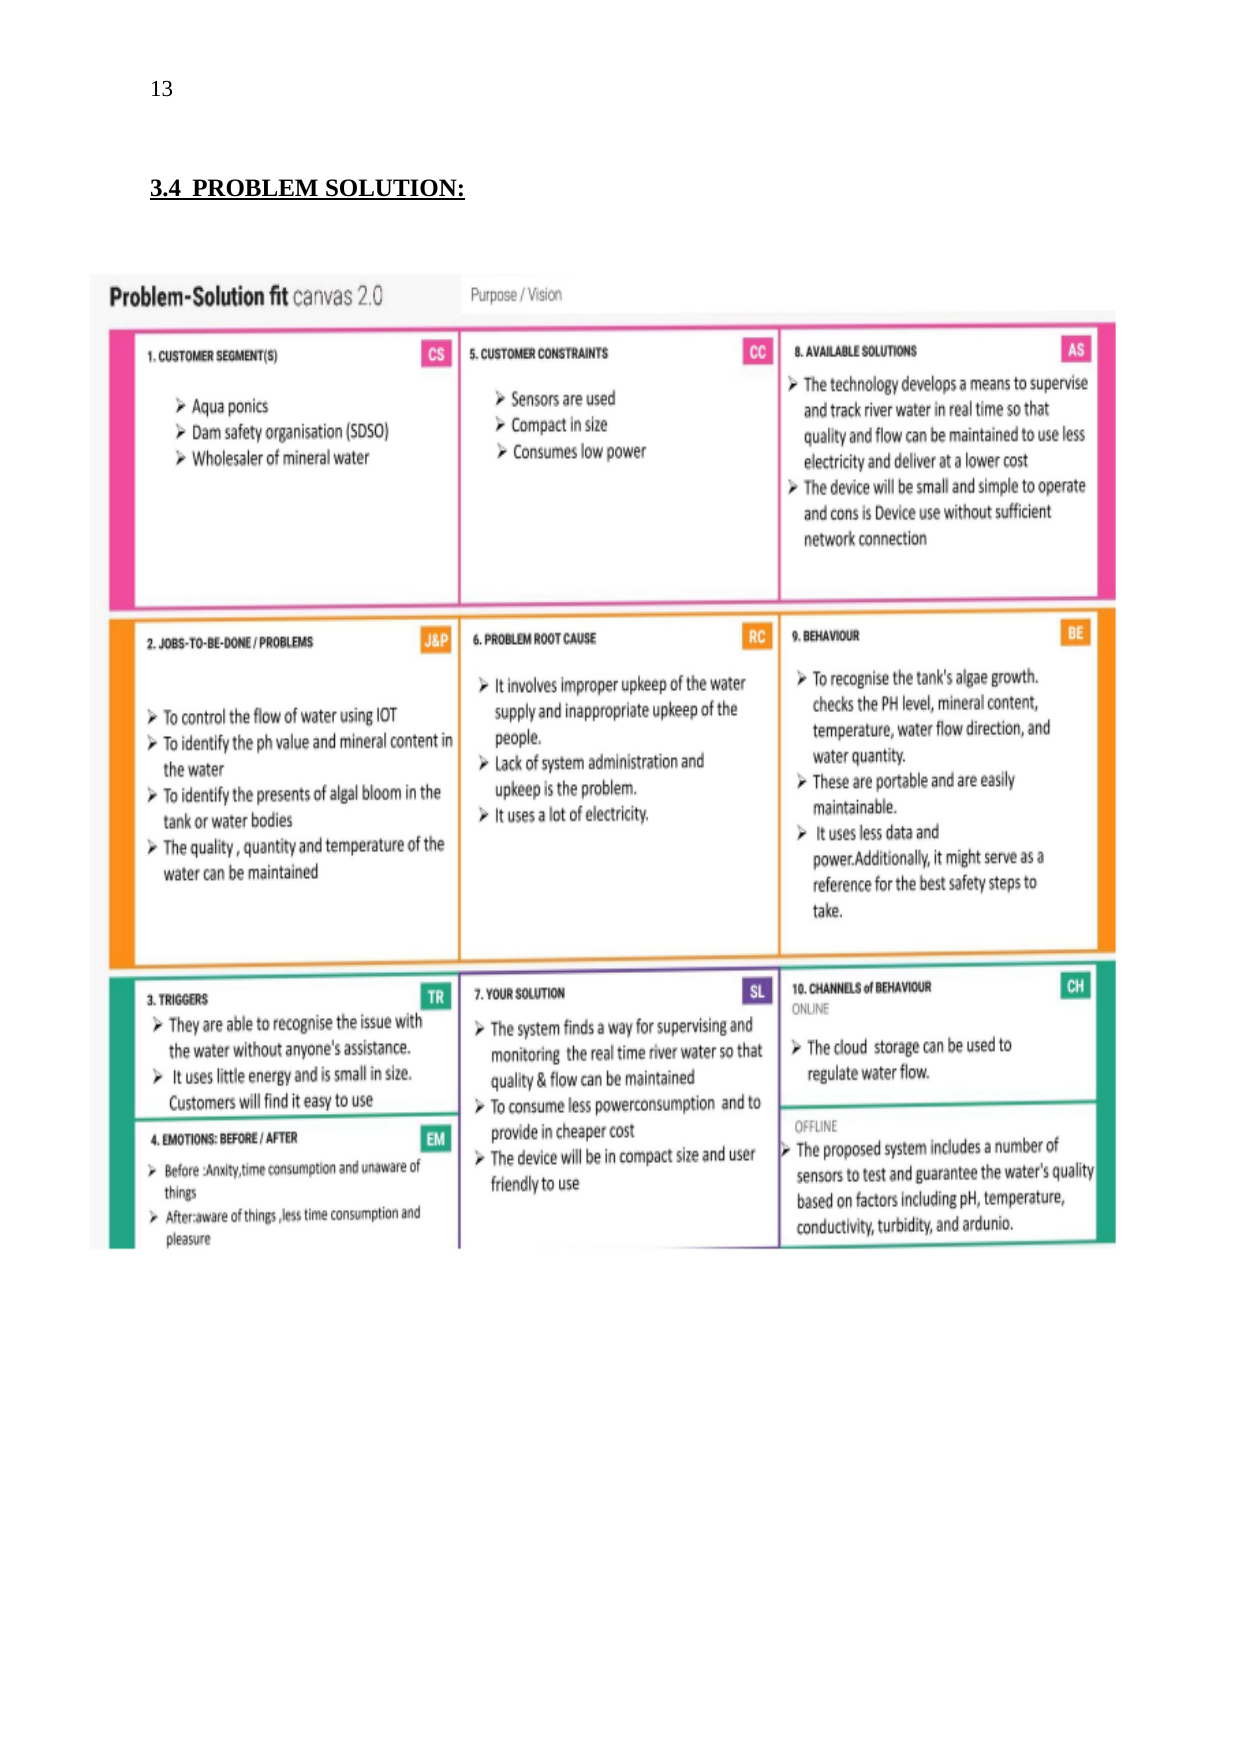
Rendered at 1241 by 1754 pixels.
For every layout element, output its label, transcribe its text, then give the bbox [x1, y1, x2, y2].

picture [89, 250, 1116, 1252]
subtitle PROBLEM SOLUTION: [150, 173, 1190, 202]
